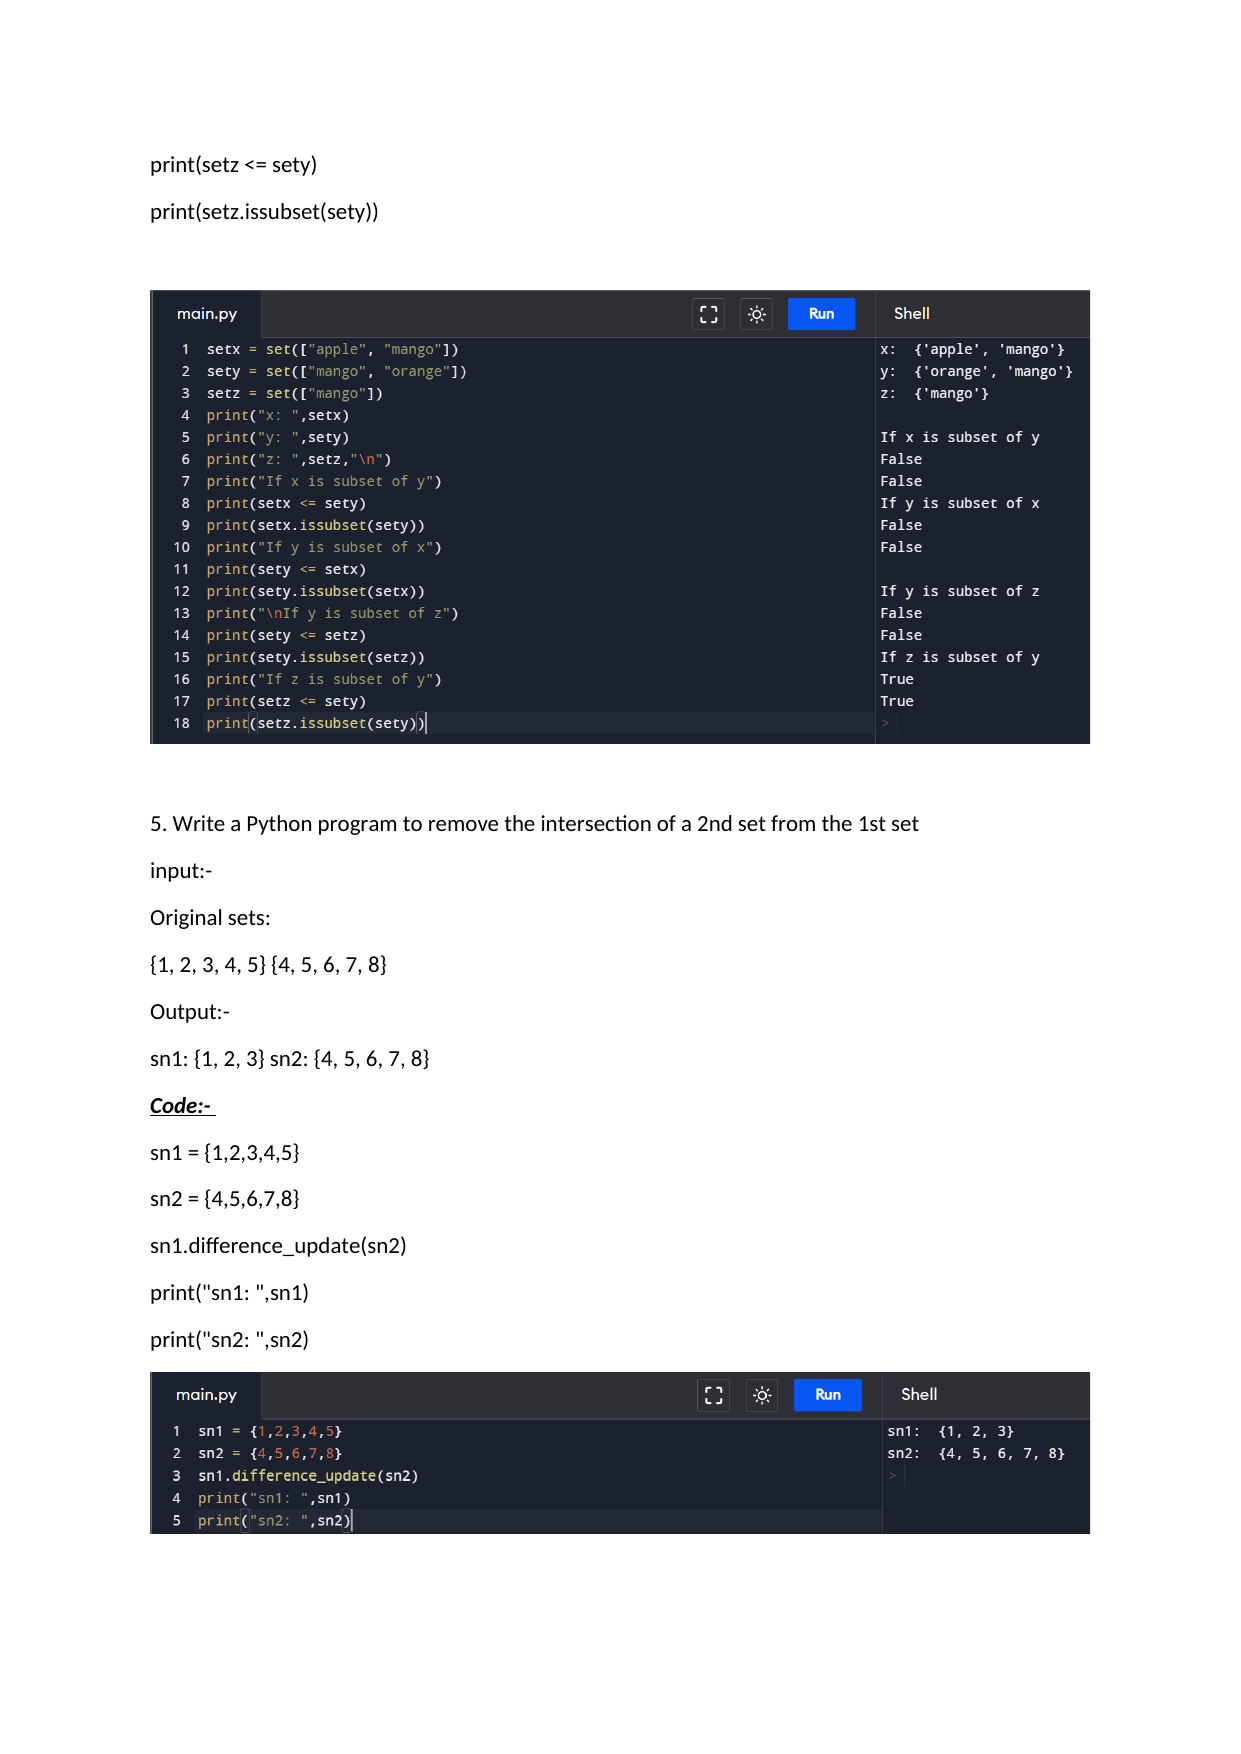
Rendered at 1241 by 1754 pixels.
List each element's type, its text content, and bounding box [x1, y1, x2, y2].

text sn1 = {1,2,3,4,5} [150, 1138, 1090, 1166]
picture [150, 290, 1091, 744]
text input:- [150, 856, 1090, 884]
text sn1.difference_update(sn2) [150, 1231, 1090, 1259]
text {1, 2, 3, 4, 5} {4, 5, 6, 7, 8} [150, 950, 1090, 978]
picture [150, 1372, 1091, 1534]
text Code:- [150, 1091, 1090, 1119]
text print(setz.issubset(sety)) [150, 197, 1090, 225]
text Output:- [150, 997, 1090, 1025]
text Original sets: [150, 903, 1090, 931]
text print("sn2: ",sn2) [150, 1325, 1090, 1353]
text print("sn1: ",sn1) [150, 1278, 1090, 1306]
text sn2 = {4,5,6,7,8} [150, 1184, 1090, 1212]
text print(setz <= sety) [150, 150, 1090, 178]
text 5. Write a Python program to remove the intersection of a 2nd set from the 1st set [150, 809, 1090, 837]
text sn1: {1, 2, 3} sn2: {4, 5, 6, 7, 8} [150, 1044, 1090, 1072]
